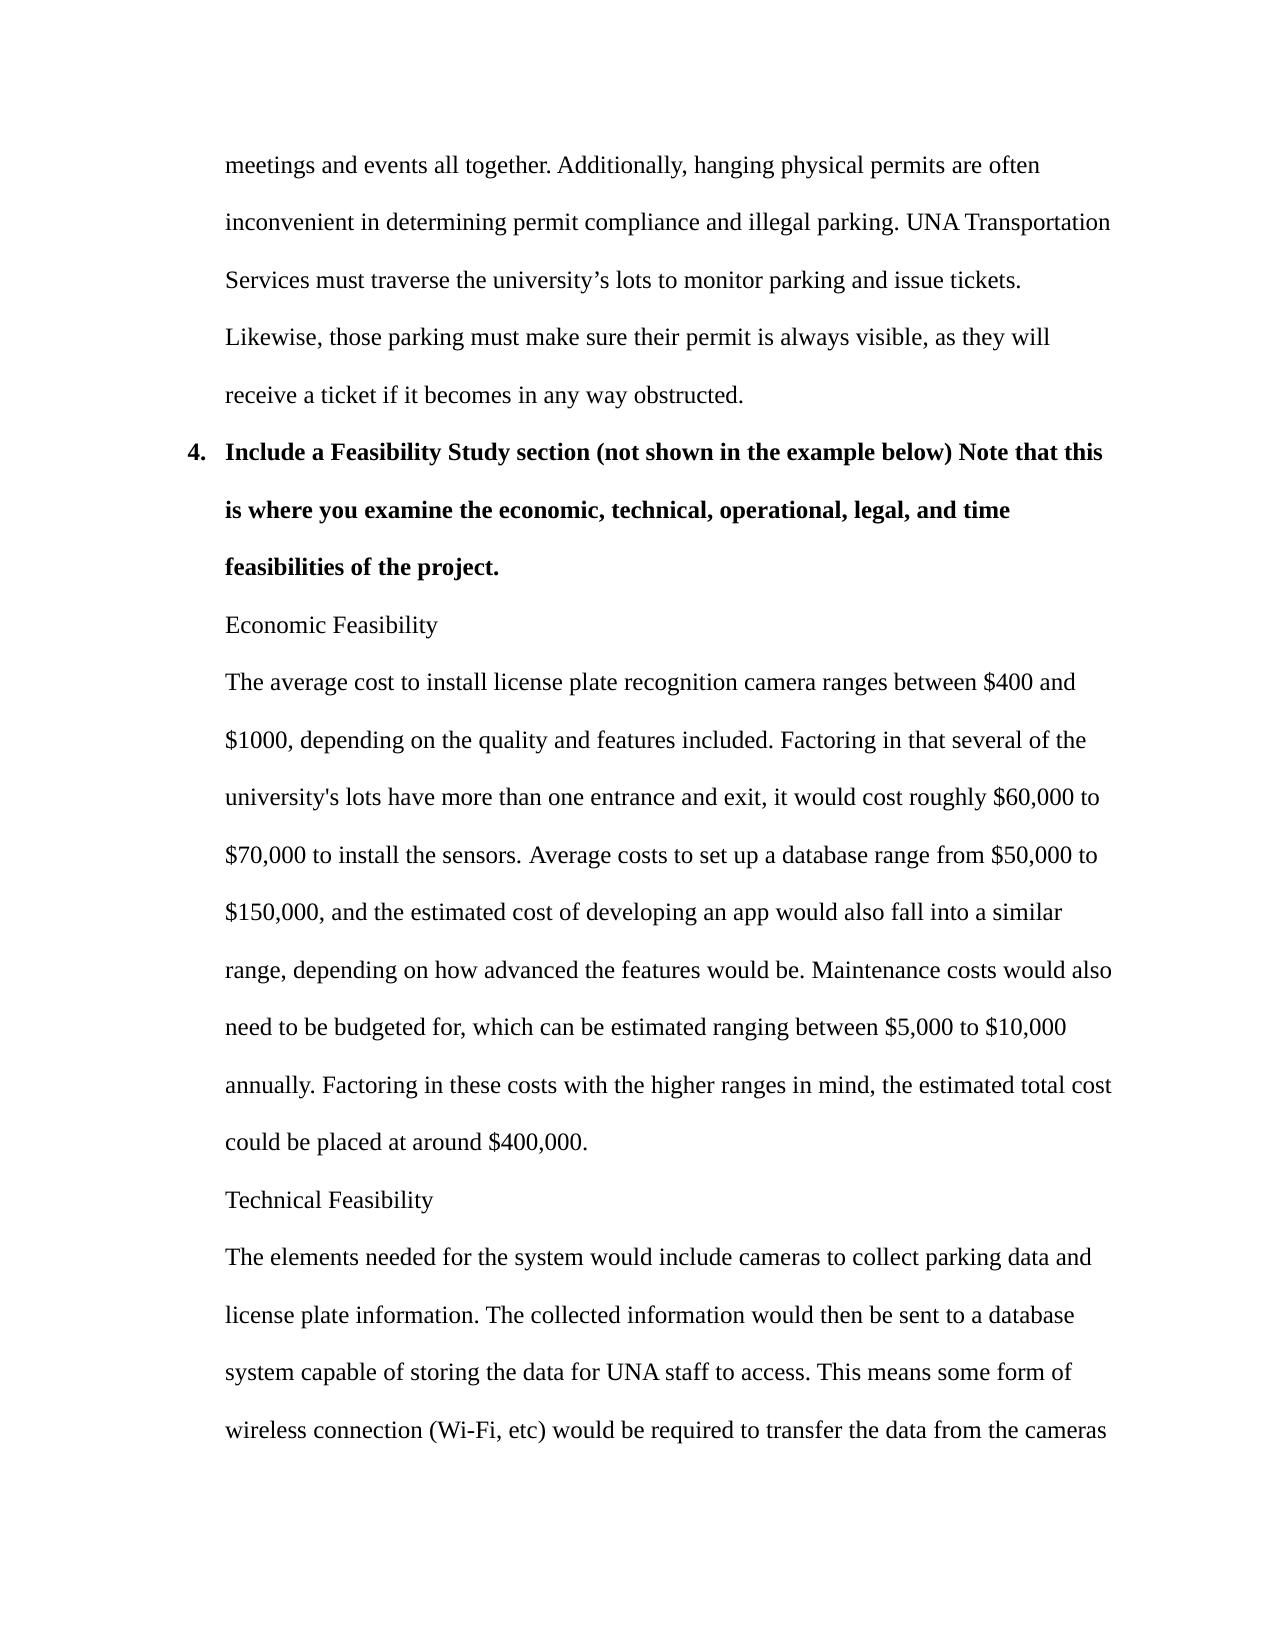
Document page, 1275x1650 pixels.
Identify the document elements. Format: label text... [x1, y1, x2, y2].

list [225, 1242, 1125, 1444]
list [225, 150, 1125, 409]
list Economic Feasibility [225, 610, 1125, 639]
list Technical Feasibility [225, 1185, 1125, 1214]
list Include a Feasibility Study section (not shown in the example below) Note that this is where you examine the economic, technical, operational, legal, and time feasibilities of the project. [187, 437, 1125, 581]
list The average cost to install license plate recognition camera ranges between $400 and $1000, depending on the quality and features included. Factoring in that several of the university's lots have more than one entrance and exit, it would cost roughly $60,000 to $70,000 to install the sensors. Average costs to set up a database range from $50,000 to $150,000, and the estimated cost of developing an app would also fall into a similar range, depending on how advanced the features would be. Maintenance costs would also need to be budgeted for, which can be estimated ranging between $5,000 to $10,000 annually. Factoring in these costs with the higher ranges in mind, the estimated total cost could be placed at around $400,000. [225, 667, 1125, 1156]
